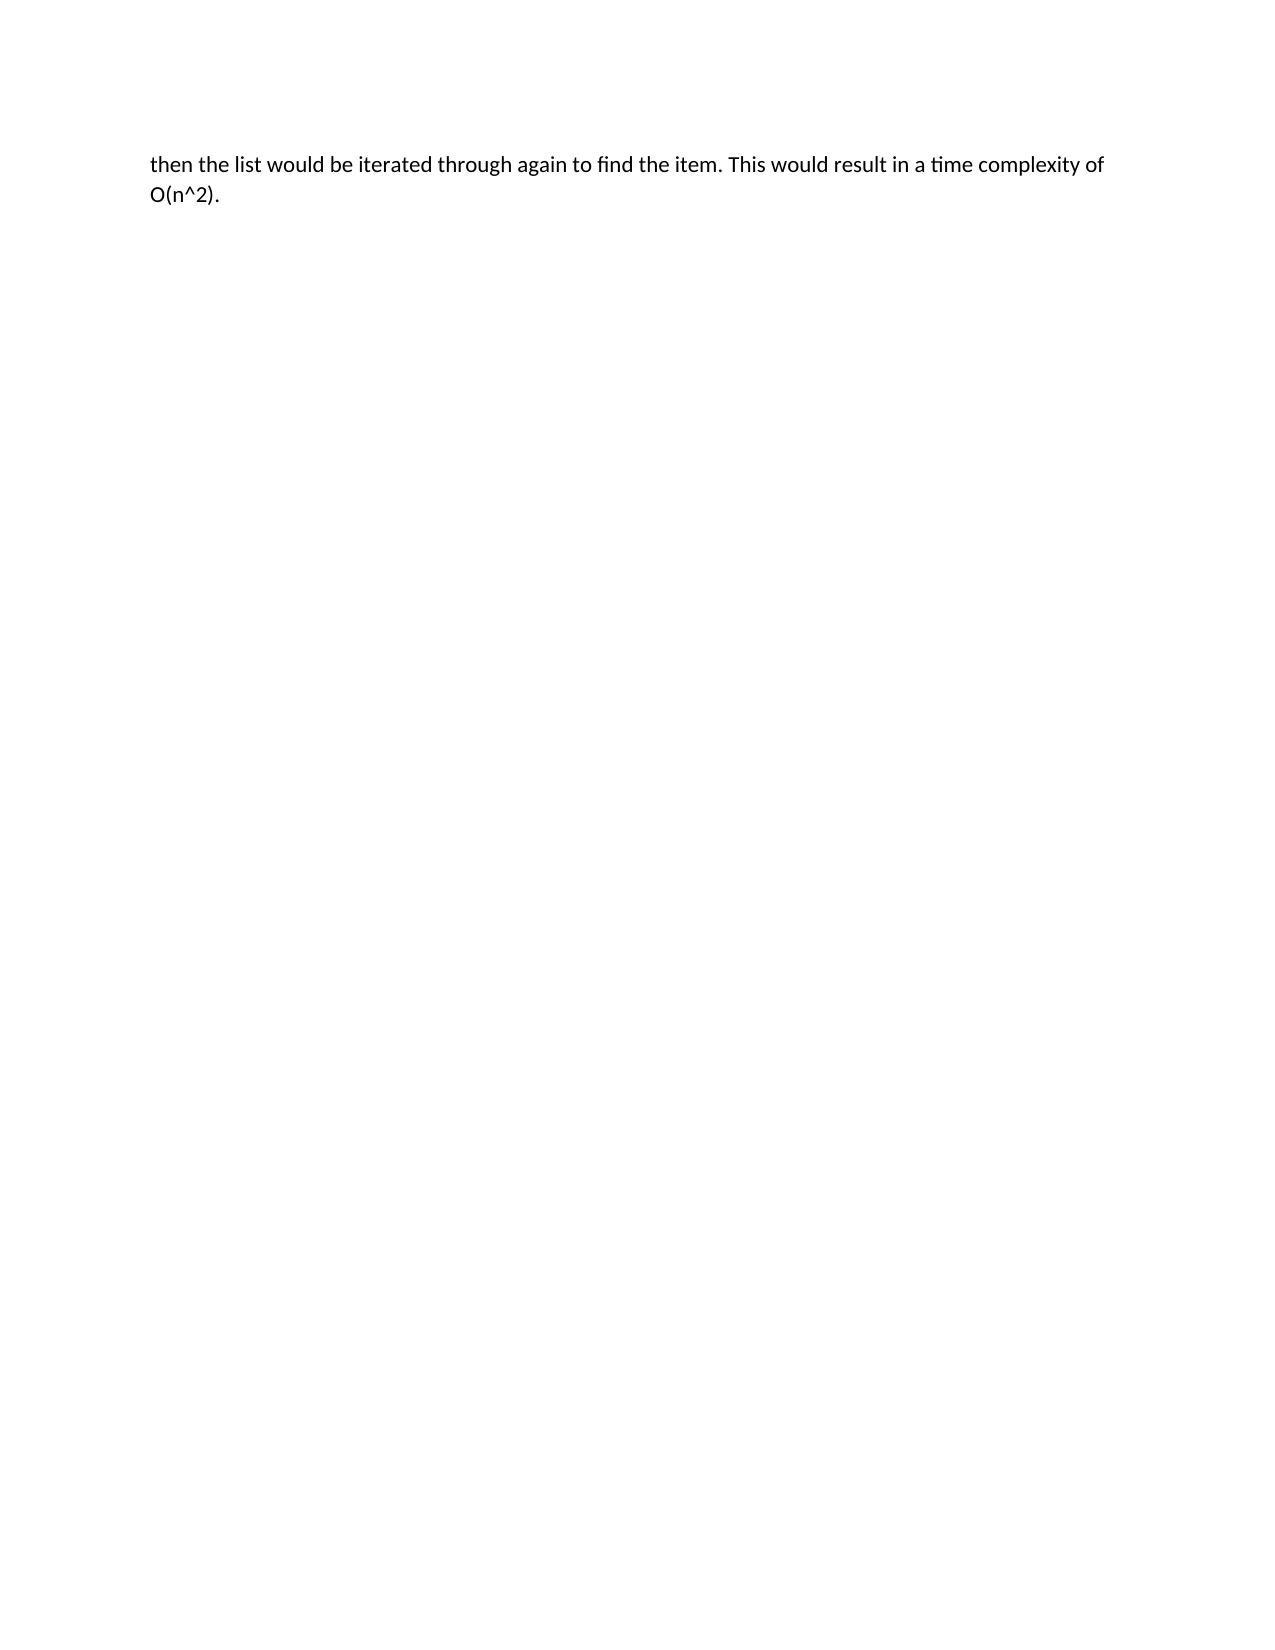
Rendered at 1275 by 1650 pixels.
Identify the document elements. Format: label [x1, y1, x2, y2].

text [150, 150, 1125, 208]
